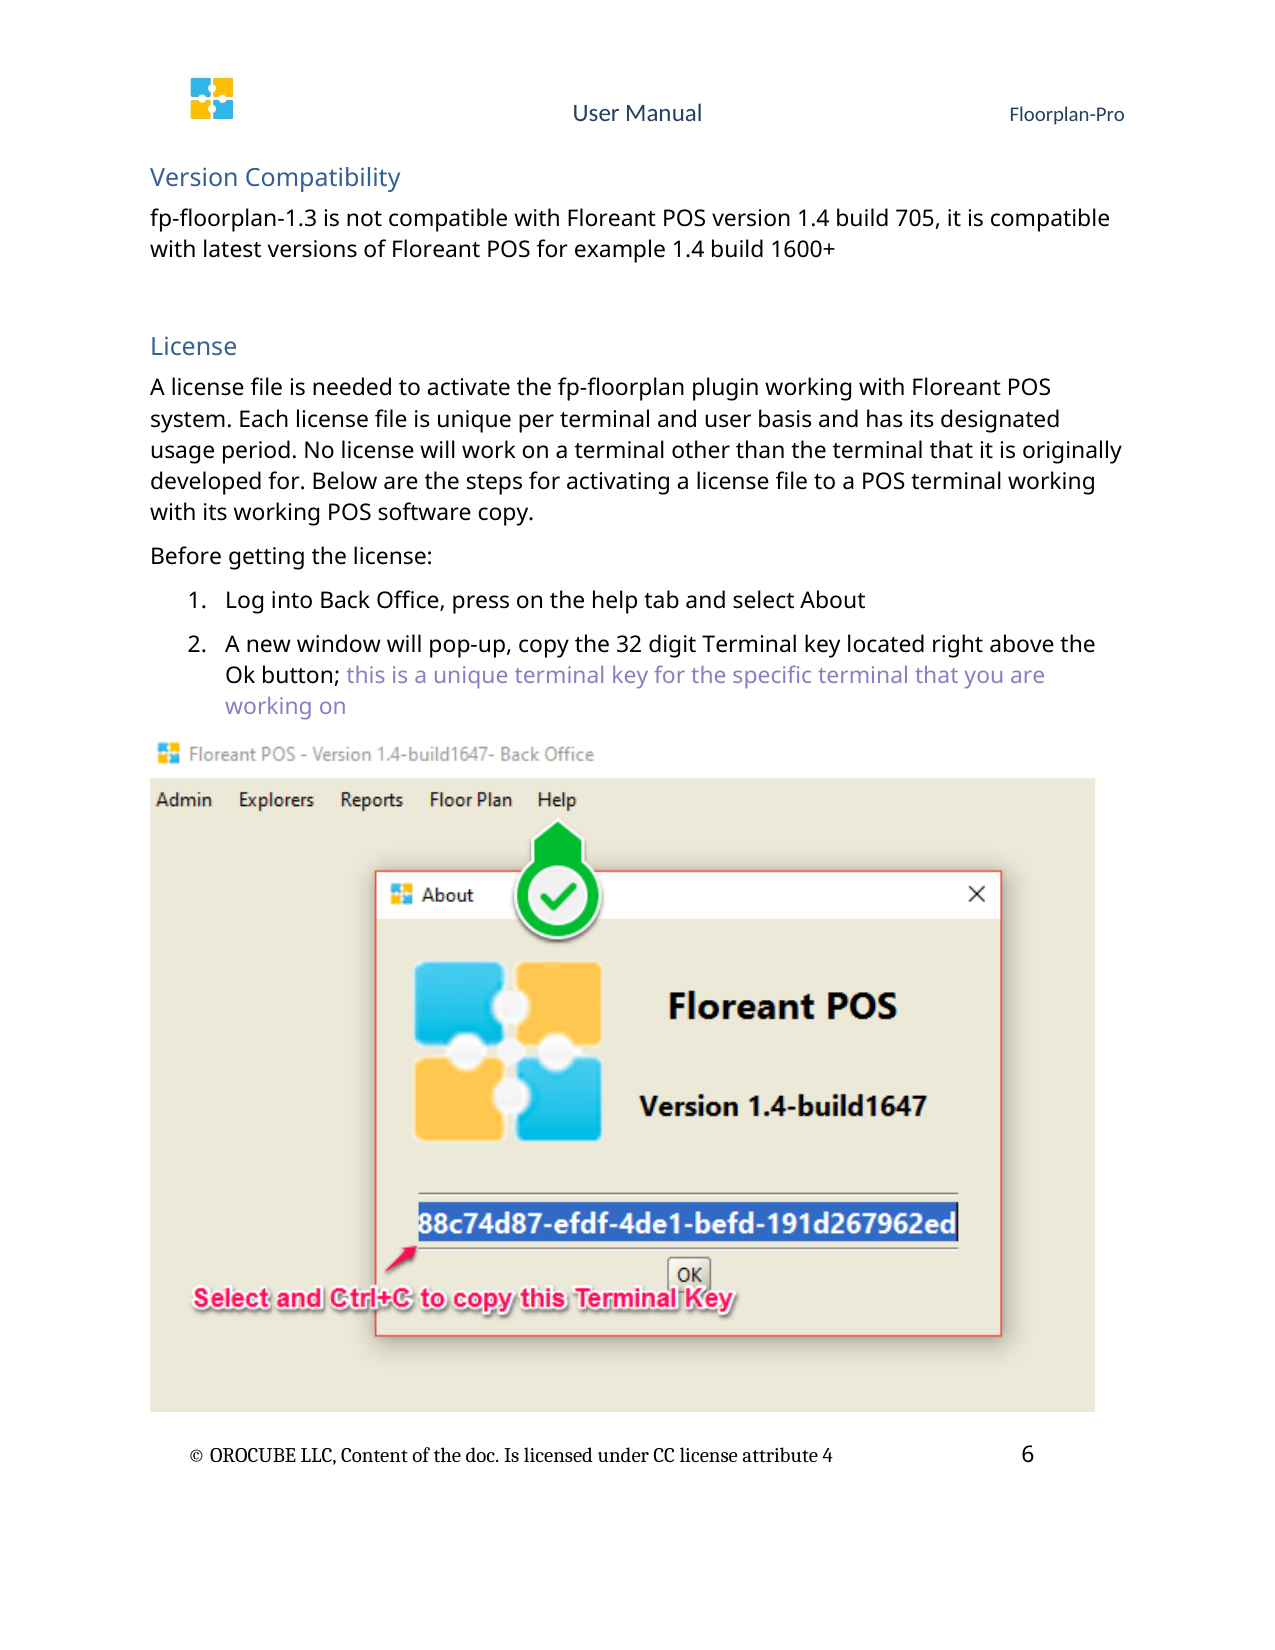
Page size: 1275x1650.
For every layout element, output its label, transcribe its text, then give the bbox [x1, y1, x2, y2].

list A new window will pop-up, copy the 32 digit Terminal key located right above the Ok button; this is a unique terminal key for the specific terminal that you are working on [187, 627, 1125, 721]
text fp-floorplan-1.3 is not compatible with Floreant POS version 1.4 build 705, it is compatible with latest versions of Floreant POS for example 1.4 build 1600+ [150, 202, 1125, 264]
picture [187, 75, 236, 122]
text A license file is needed to activate the fp-floorplan plugin working with Floreant POS system. Each license file is unique per terminal and user basis and has its designated usage period. No license will work on a terminal other than the terminal that it is originally developed for. Below are the steps for activating a license file to a POS terminal working with its working POS software copy. [150, 371, 1125, 527]
text Before getting the license: [150, 540, 1125, 571]
picture [150, 733, 1096, 1412]
subtitle Version Compatibility [150, 159, 1125, 193]
list Log into Back Office, press on the help tab and select About [187, 584, 1125, 615]
subtitle License [150, 329, 1125, 363]
